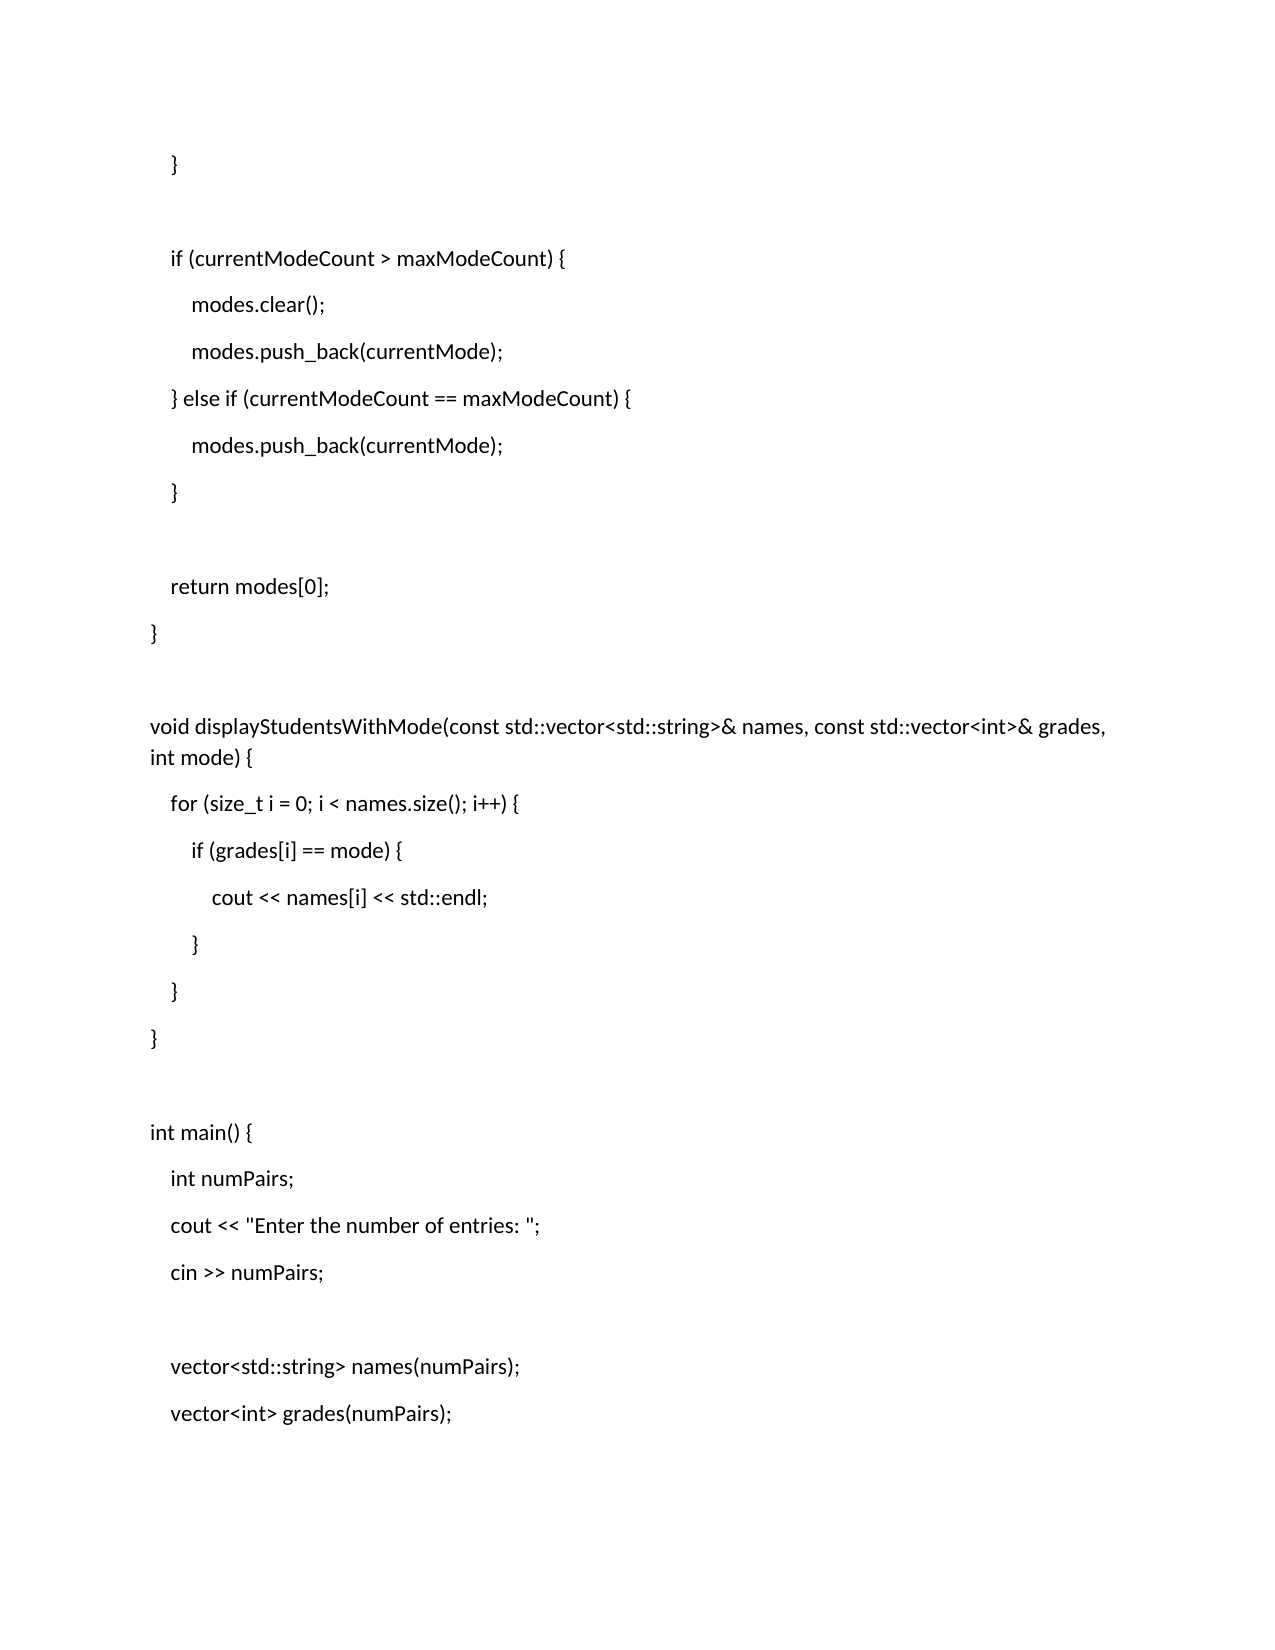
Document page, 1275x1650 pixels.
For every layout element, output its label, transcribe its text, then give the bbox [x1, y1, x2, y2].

text void displayStudentsWithMode(const std::vector<std::string>& names, const std::vector<int>& grades, int mode) { [150, 712, 1125, 771]
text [150, 384, 1125, 412]
text } [150, 930, 1125, 958]
text return modes[0]; [150, 572, 1125, 600]
text } [150, 619, 1125, 647]
text modes.push_back(currentMode); [150, 337, 1125, 366]
text vector<int> grades(numPairs); [150, 1399, 1125, 1427]
text cout << names[i] << std::endl; [150, 883, 1125, 911]
text modes.push_back(currentMode); [150, 431, 1125, 459]
text int main() { [150, 1118, 1125, 1146]
text modes.clear(); [150, 291, 1125, 319]
text } [150, 478, 1125, 506]
text cin >> numPairs; [150, 1258, 1125, 1286]
text int numPairs; [150, 1164, 1125, 1193]
text } [150, 150, 1125, 178]
text } [150, 1024, 1125, 1052]
text } [150, 977, 1125, 1005]
text if (currentModeCount > maxModeCount) { [150, 244, 1125, 272]
text cout << "Enter the number of entries: "; [150, 1211, 1125, 1239]
text for (size_t i = 0; i < names.size(); i++) { [150, 789, 1125, 818]
text if (grades[i] == mode) { [150, 836, 1125, 864]
text vector<std::string> names(numPairs); [150, 1352, 1125, 1380]
